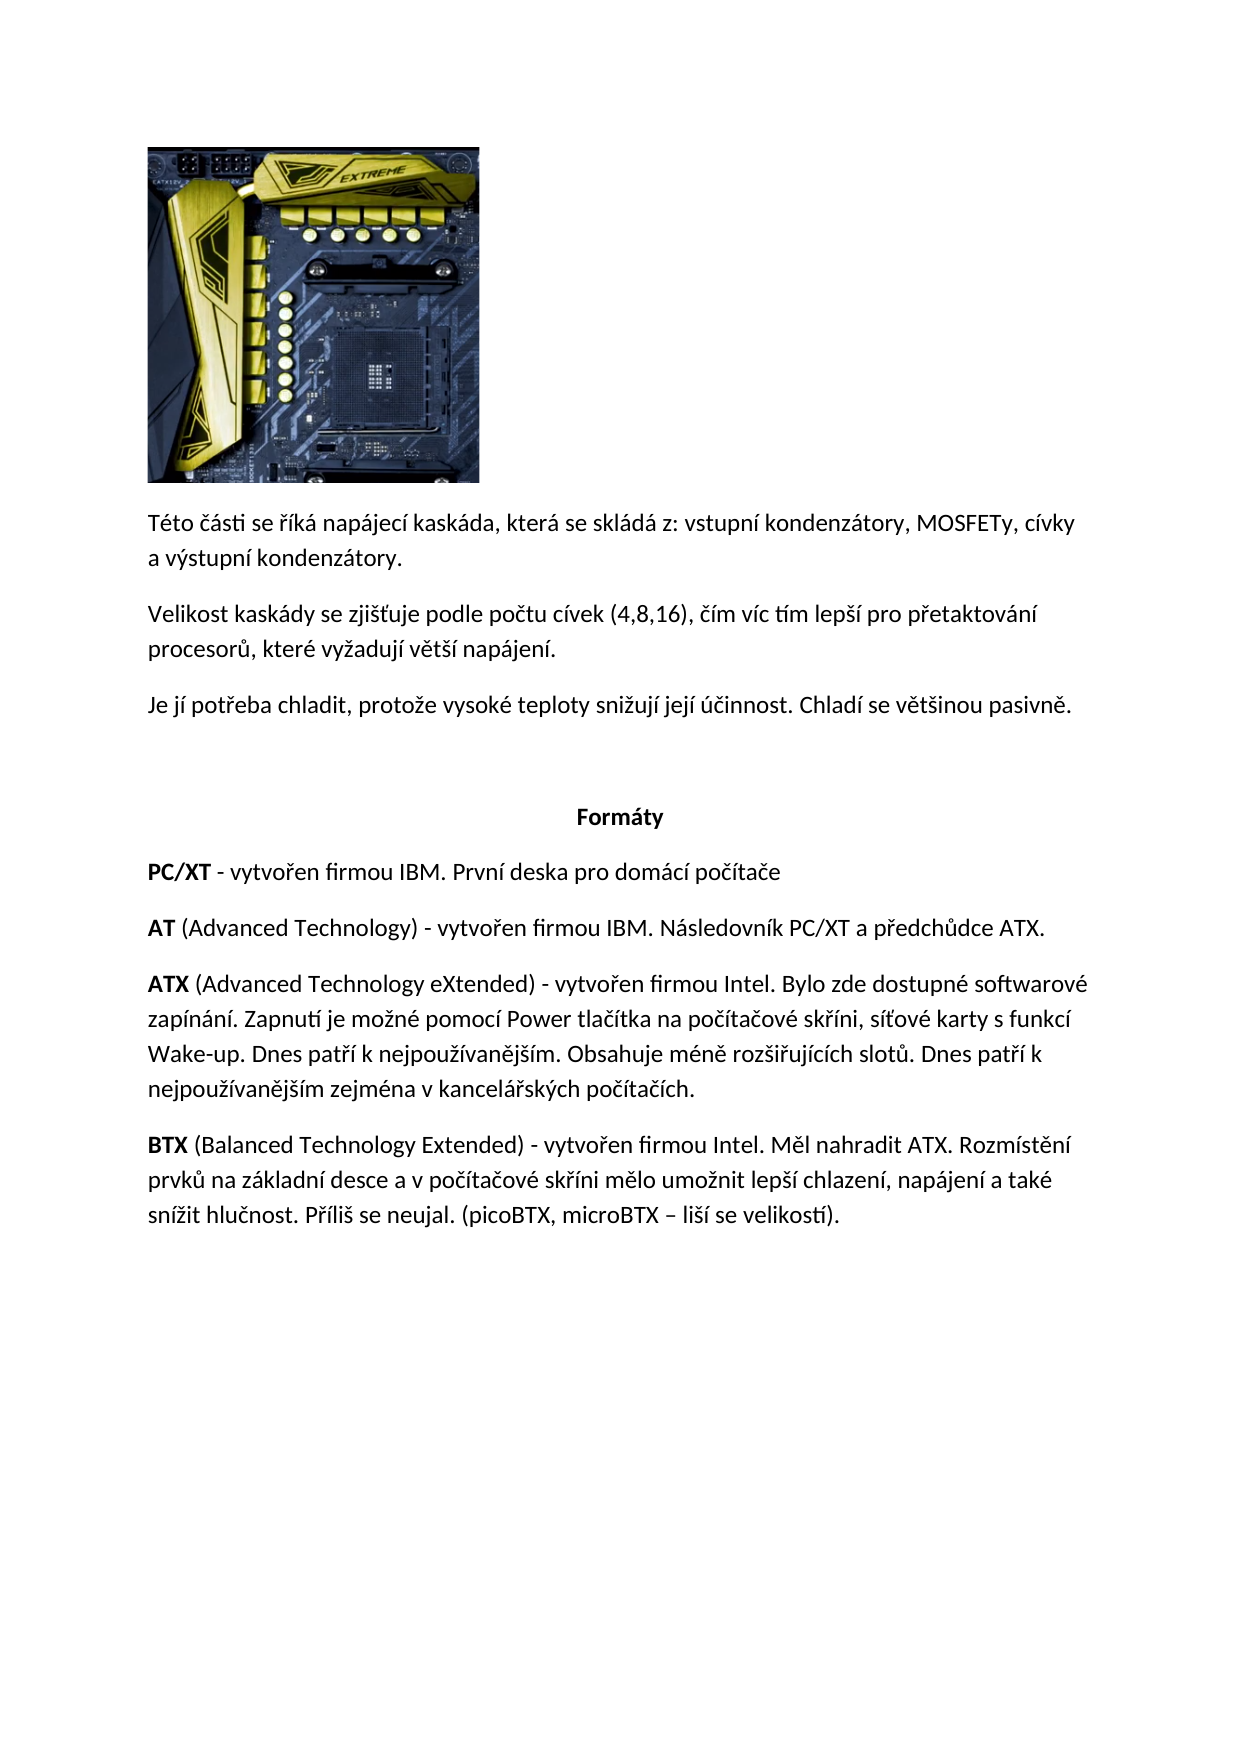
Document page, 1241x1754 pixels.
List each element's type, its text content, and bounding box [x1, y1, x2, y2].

text PC/XT - vytvořen firmou IBM. První deska pro domácí počítače [148, 857, 1093, 887]
text Této části se říká napájecí kaskáda, která se skládá z: vstupní kondenzátory, MOSFETy, cívky a výstupní kondenzátory. [148, 507, 1093, 573]
text Velikost kaskády se zjišťuje podle počtu cívek (4,8,16), čím víc tím lepší pro přetaktování procesorů, které vyžadují větší napájení. [148, 598, 1093, 664]
text BTX (Balanced Technology Extended) - vytvořen firmou Intel. Měl nahradit ATX. Rozmístění prvků na základní desce a v počítačové skříni mělo umožnit lepší chlazení, napájení a také snížit hlučnost. Příliš se neujal. (picoBTX, microBTX – liší se velikostí). [148, 1129, 1093, 1229]
picture [147, 147, 480, 483]
text Formáty [148, 801, 1093, 831]
text AT (Advanced Technology) - vytvořen firmou IBM. Následovník PC/XT a předchůdce ATX. [148, 912, 1093, 943]
text ATX (Advanced Technology eXtended) - vytvořen firmou Intel. Bylo zde dostupné softwarové zapínání. Zapnutí je možné pomocí Power tlačítka na počítačové skříni, síťové karty s funkcí Wake-up. Dnes patří k nejpoužívanějším. Obsahuje méně rozšiřujících slotů. Dnes patří k nejpoužívanějším zejména v kancelářských počítačích. [148, 968, 1093, 1104]
text Je jí potřeba chladit, protože vysoké teploty snižují její účinnost. Chladí se většinou pasivně. [148, 689, 1093, 719]
